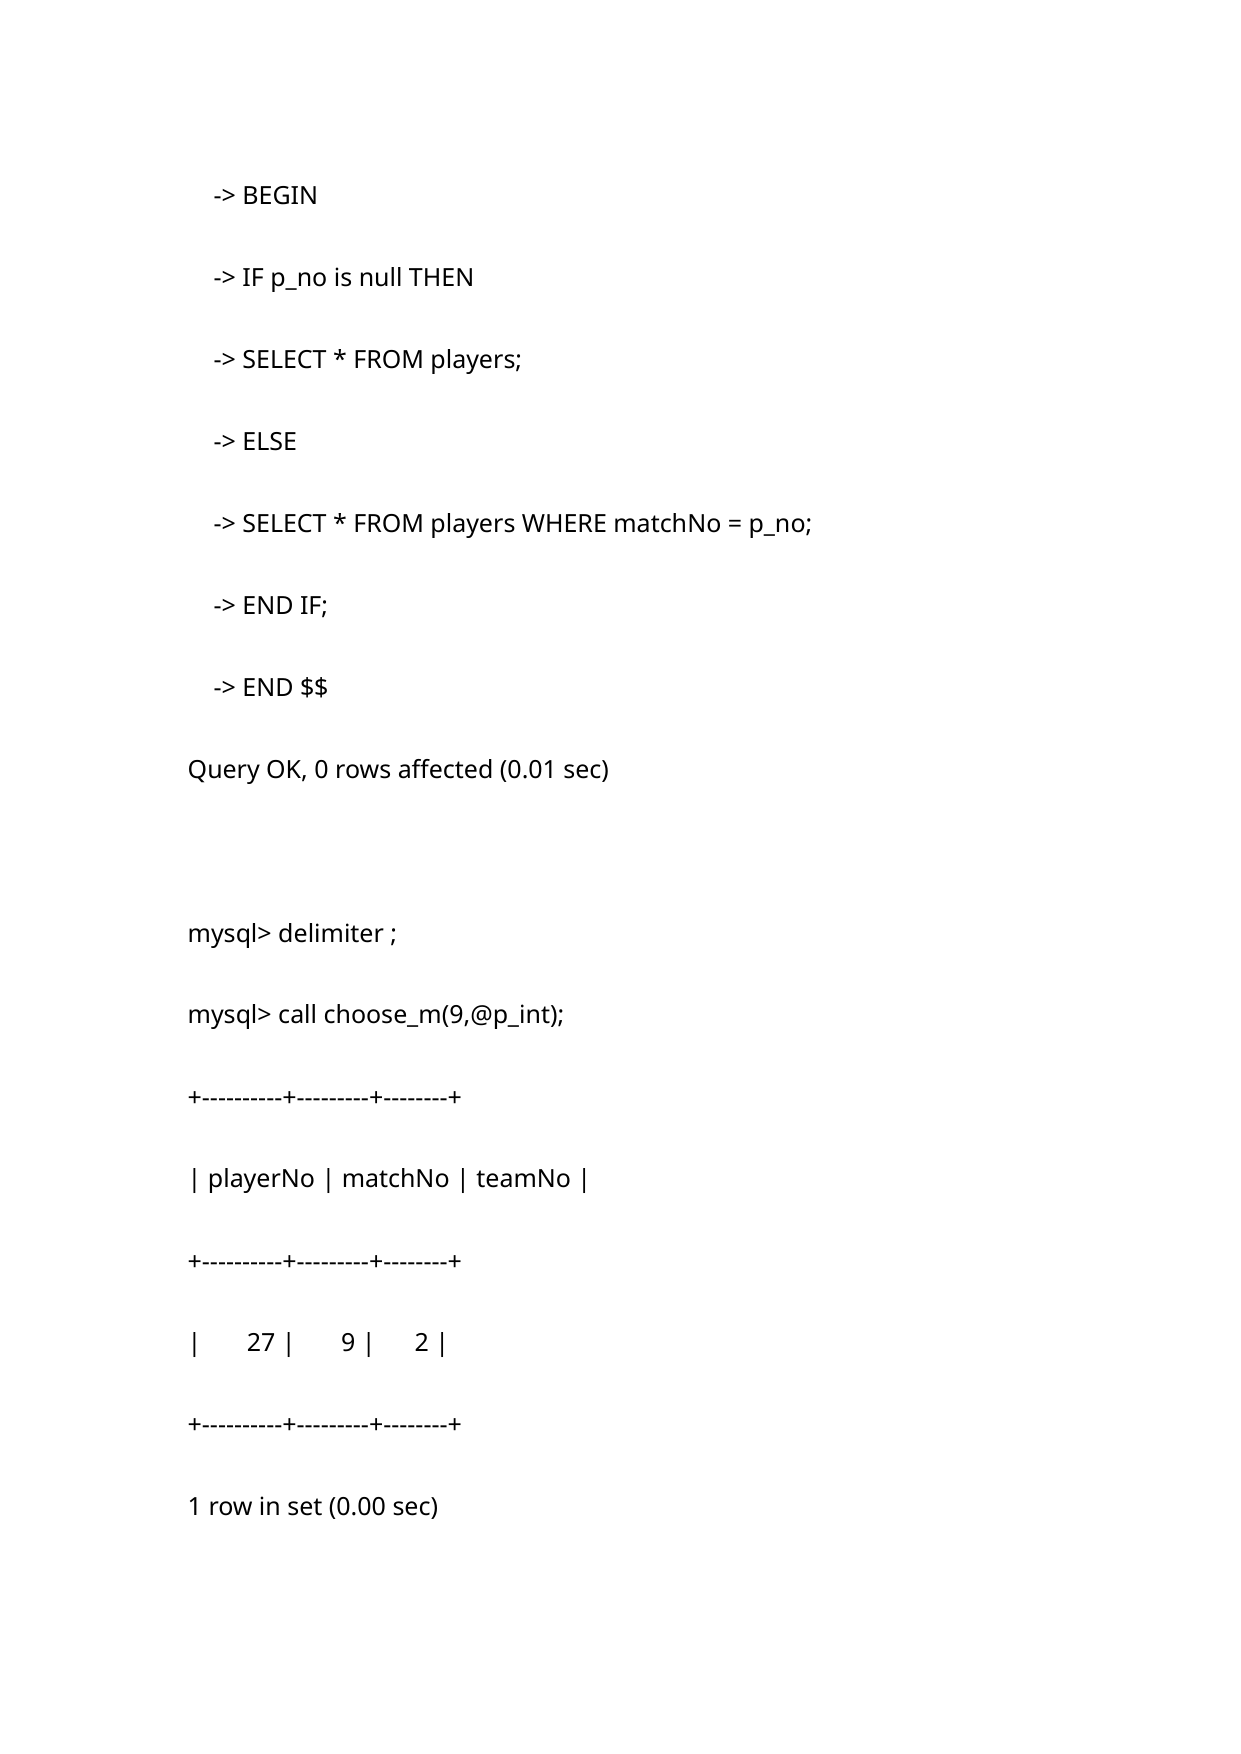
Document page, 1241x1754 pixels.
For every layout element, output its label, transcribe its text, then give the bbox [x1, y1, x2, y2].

text mysql> call choose_m(9,@p_int); [187, 982, 1053, 1047]
text -> SELECT * FROM players; [187, 326, 1053, 391]
text -> END $$ [187, 654, 1053, 719]
text 1 row in set (0.00 sec) [187, 1474, 1053, 1539]
text | playerNo | matchNo | teamNo | [187, 1146, 1053, 1211]
text +----------+---------+--------+ [187, 1228, 1053, 1293]
text +----------+---------+--------+ [187, 1064, 1053, 1129]
text Query OK, 0 rows affected (0.01 sec) [187, 736, 1053, 801]
text -> SELECT * FROM players WHERE matchNo = p_no; [187, 490, 1053, 555]
text mysql> delimiter ; [187, 900, 1053, 965]
text -> ELSE [187, 408, 1053, 473]
text -> IF p_no is null THEN [187, 244, 1053, 309]
text -> BEGIN [187, 162, 1053, 227]
text | 27 | 9 | 2 | [187, 1310, 1053, 1375]
text +----------+---------+--------+ [187, 1392, 1053, 1457]
text -> END IF; [187, 572, 1053, 637]
